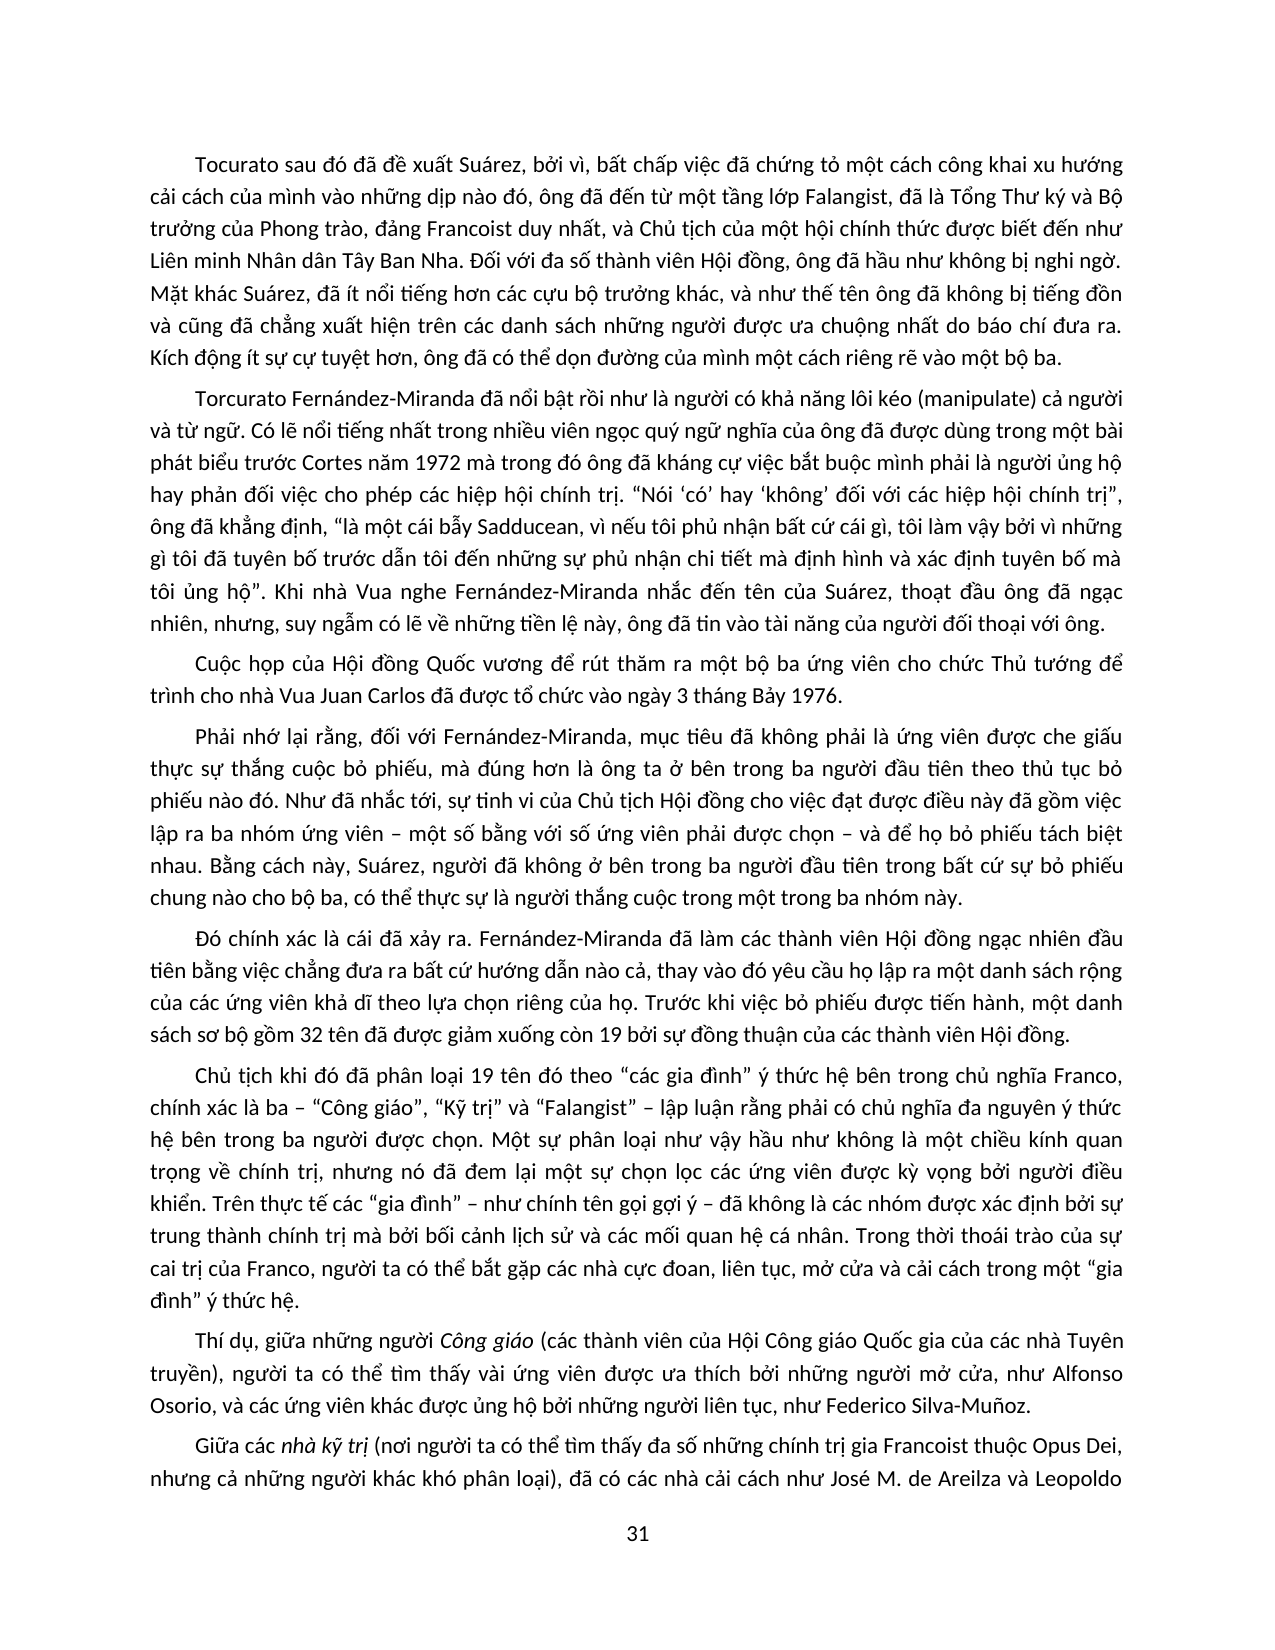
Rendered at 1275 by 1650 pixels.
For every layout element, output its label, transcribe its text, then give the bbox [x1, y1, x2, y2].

text Torcurato Fernández-Miranda đã nổi bật rồi như là người có khả năng lôi kéo (manipulate) cả người và từ ngữ. Có lẽ nổi tiếng nhất trong nhiều viên ngọc quý ngữ nghĩa của ông đã được dùng trong một bài phát biểu trước Cortes năm 1972 mà trong đó ông đã kháng cự việc bắt buộc mình phải là người ủng hộ hay phản đối việc cho phép các hiệp hội chính trị. “Nói ‘có’ hay ‘không’ đối với các hiệp hội chính trị”, ông đã khẳng định, “là một cái bẫy Sadducean, vì nếu tôi phủ nhận bất cứ cái gì, tôi làm vậy bởi vì những gì tôi đã tuyên bố trước dẫn tôi đến những sự phủ nhận chi tiết mà định hình và xác định tuyên bố mà tôi ủng hộ”. Khi nhà Vua nghe Fernández-Miranda nhắc đến tên của Suárez, thoạt đầu ông đã ngạc nhiên, nhưng, suy ngẫm có lẽ về những tiền lệ này, ông đã tin vào tài năng của người đối thoại với ông. [150, 384, 1125, 637]
text Chủ tịch khi đó đã phân loại 19 tên đó theo “các gia đình” ý thức hệ bên trong chủ nghĩa Franco, chính xác là ba – “Công giáo”, “Kỹ trị” và “Falangist” – lập luận rằng phải có chủ nghĩa đa nguyên ý thức hệ bên trong ba người được chọn. Một sự phân loại như vậy hầu như không là một chiều kính quan trọng về chính trị, nhưng nó đã đem lại một sự chọn lọc các ứng viên được kỳ vọng bởi người điều khiển. Trên thực tế các “gia đình” – như chính tên gọi gợi ý – đã không là các nhóm được xác định bởi sự trung thành chính trị mà bởi bối cảnh lịch sử và các mối quan hệ cá nhân. Trong thời thoái trào của sự cai trị của Franco, người ta có thể bắt gặp các nhà cực đoan, liên tục, mở cửa và cải cách trong một “gia đình” ý thức hệ. [150, 1061, 1125, 1314]
text Thí dụ, giữa những người Công giáo (các thành viên của Hội Công giáo Quốc gia của các nhà Tuyên truyền), người ta có thể tìm thấy vài ứng viên được ưa thích bởi những người mở cửa, như Alfonso Osorio, và các ứng viên khác được ủng hộ bởi những người liên tục, như Federico Silva-Muñoz. [150, 1327, 1125, 1419]
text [150, 1431, 1125, 1492]
text Đó chính xác là cái đã xảy ra. Fernández-Miranda đã làm các thành viên Hội đồng ngạc nhiên đầu tiên bằng việc chẳng đưa ra bất cứ hướng dẫn nào cả, thay vào đó yêu cầu họ lập ra một danh sách rộng của các ứng viên khả dĩ theo lựa chọn riêng của họ. Trước khi việc bỏ phiếu được tiến hành, một danh sách sơ bộ gồm 32 tên đã được giảm xuống còn 19 bởi sự đồng thuận của các thành viên Hội đồng. [150, 924, 1125, 1048]
text Cuộc họp của Hội đồng Quốc vương để rút thăm ra một bộ ba ứng viên cho chức Thủ tướng để trình cho nhà Vua Juan Carlos đã được tổ chức vào ngày 3 tháng Bảy 1976. [150, 649, 1125, 710]
text Tocurato sau đó đã đề xuất Suárez, bởi vì, bất chấp việc đã chứng tỏ một cách công khai xu hướng cải cách của mình vào những dịp nào đó, ông đã đến từ một tầng lớp Falangist, đã là Tổng Thư ký và Bộ trưởng của Phong trào, đảng Francoist duy nhất, và Chủ tịch của một hội chính thức được biết đến như Liên minh Nhân dân Tây Ban Nha. Đối với đa số thành viên Hội đồng, ông đã hầu như không bị nghi ngờ. Mặt khác Suárez, đã ít nổi tiếng hơn các cựu bộ trưởng khác, và như thế tên ông đã không bị tiếng đồn và cũng đã chẳng xuất hiện trên các danh sách những người được ưa chuộng nhất do báo chí đưa ra. Kích động ít sự cự tuyệt hơn, ông đã có thể dọn đường của mình một cách riêng rẽ vào một bộ ba. [150, 150, 1125, 371]
text Phải nhớ lại rằng, đối với Fernández-Miranda, mục tiêu đã không phải là ứng viên được che giấu thực sự thắng cuộc bỏ phiếu, mà đúng hơn là ông ta ở bên trong ba người đầu tiên theo thủ tục bỏ phiếu nào đó. Như đã nhắc tới, sự tinh vi của Chủ tịch Hội đồng cho việc đạt được điều này đã gồm việc lập ra ba nhóm ứng viên – một số bằng với số ứng viên phải được chọn – và để họ bỏ phiếu tách biệt nhau. Bằng cách này, Suárez, người đã không ở bên trong ba người đầu tiên trong bất cứ sự bỏ phiếu chung nào cho bộ ba, có thể thực sự là người thắng cuộc trong một trong ba nhóm này. [150, 722, 1125, 911]
